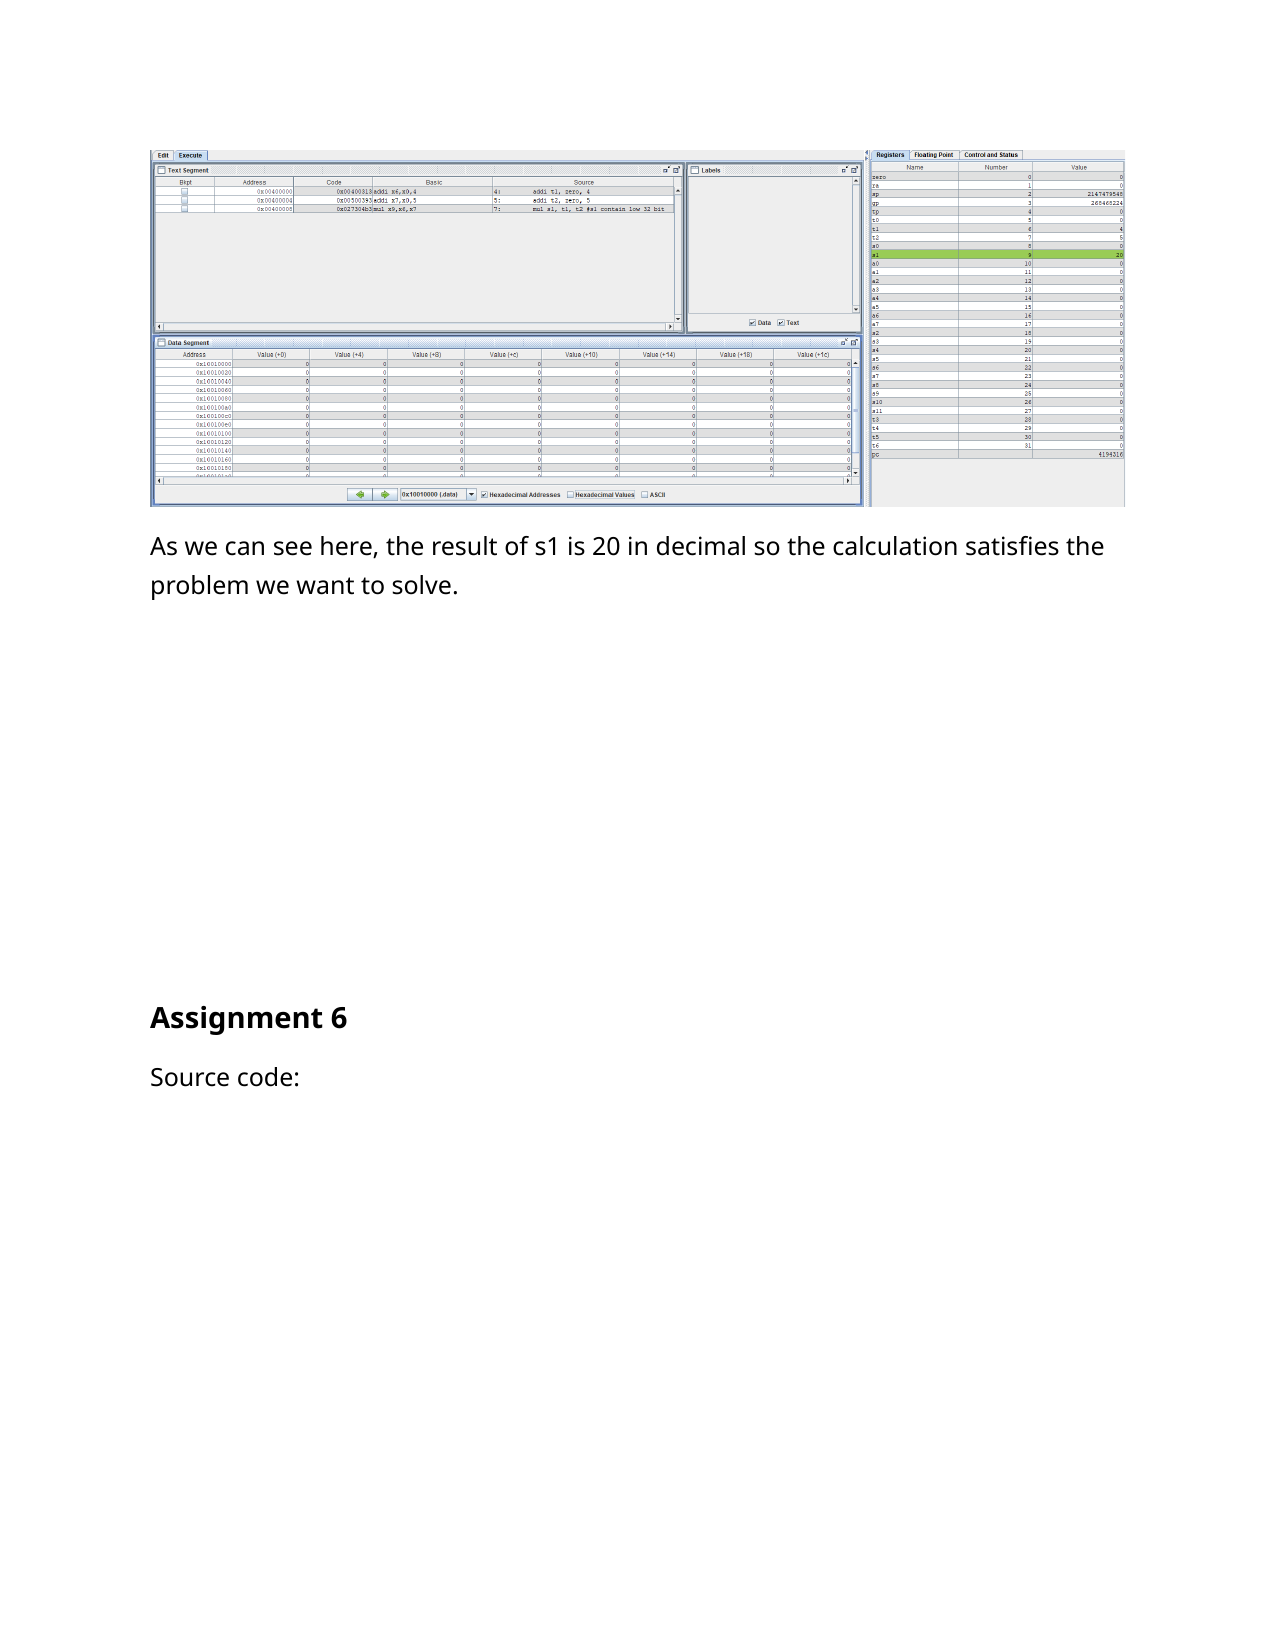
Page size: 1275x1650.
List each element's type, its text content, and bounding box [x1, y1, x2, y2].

text Assignment 6 [150, 997, 1125, 1037]
text As we can see here, the result of s1 is 20 in decimal so the calculation satisfies the problem we want to solve. [150, 529, 1125, 602]
picture [150, 150, 1125, 507]
text Source code: [150, 1060, 1125, 1094]
